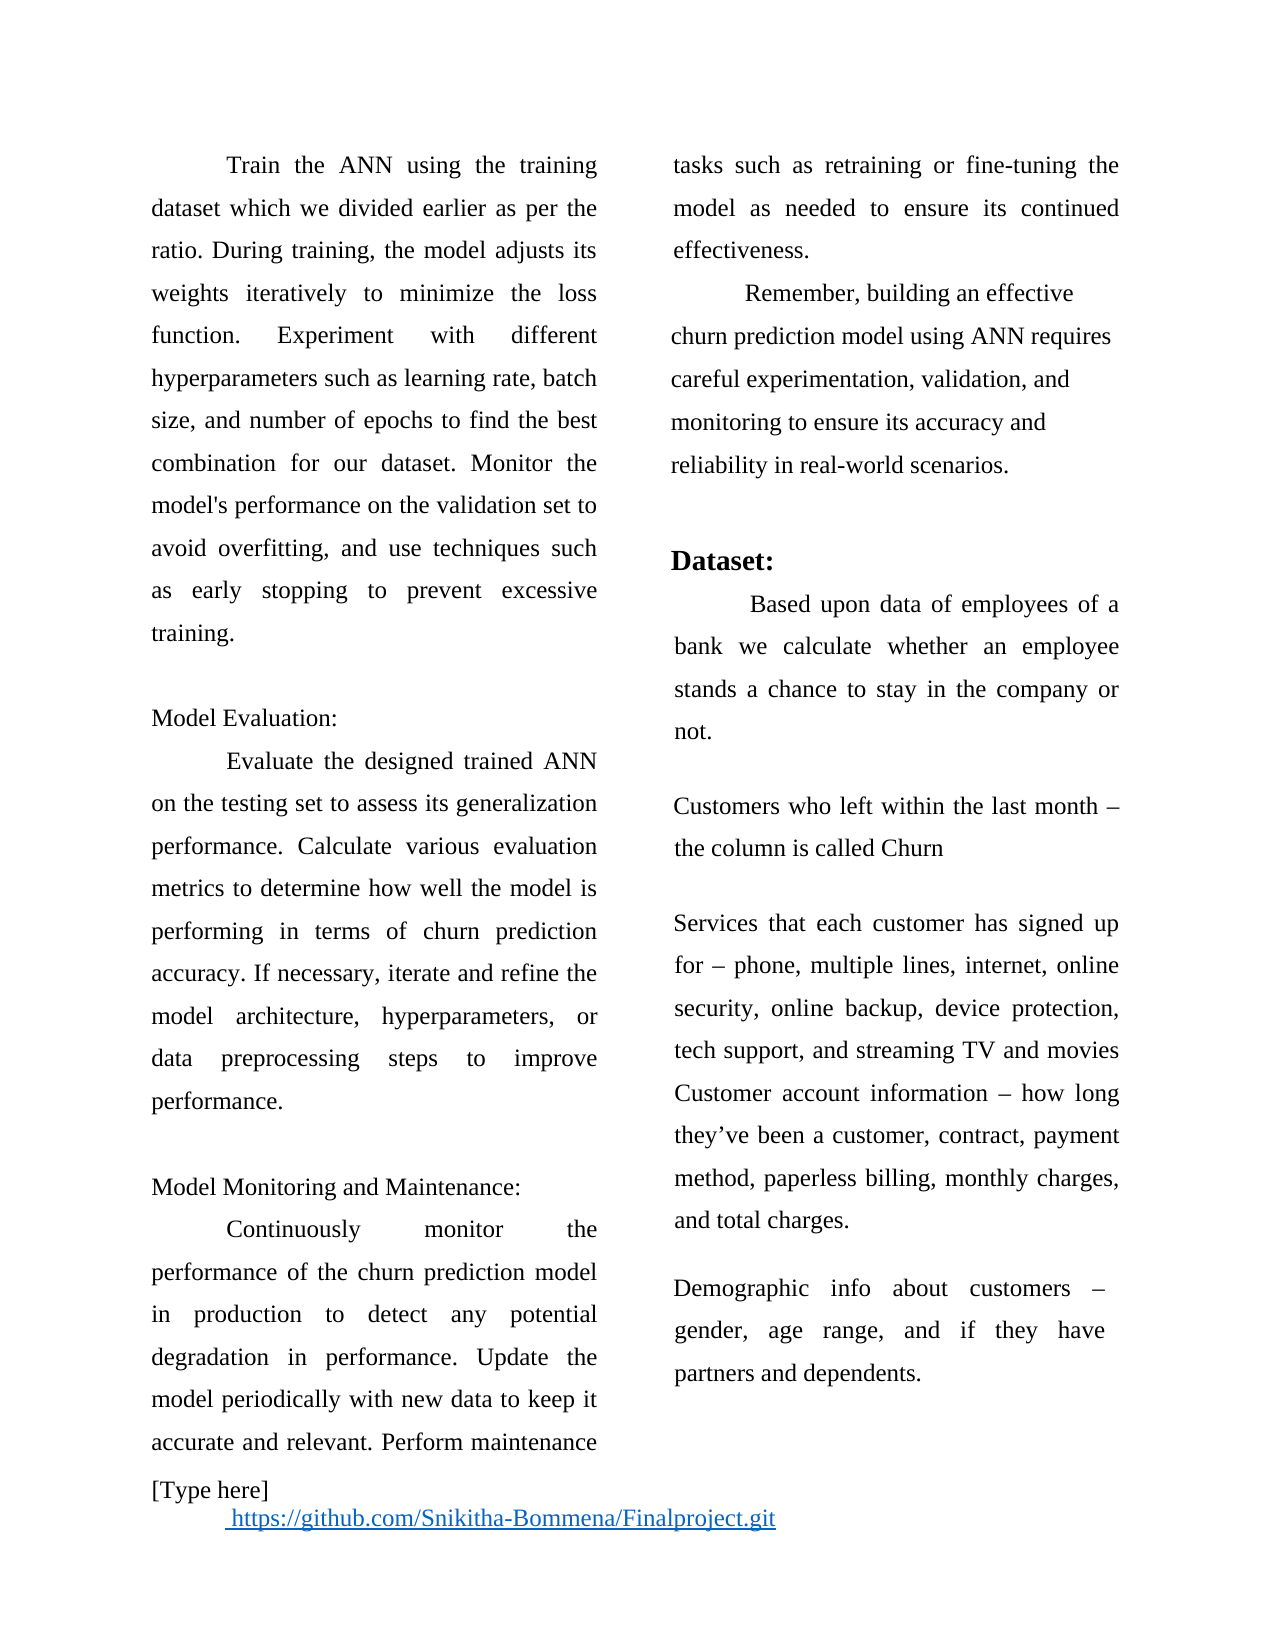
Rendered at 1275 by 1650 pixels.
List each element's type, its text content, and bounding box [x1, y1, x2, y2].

text Continuously monitor the performance of the churn prediction model in production to detect any potential degradation in performance. Update the model periodically with new data to keep it accurate and relevant. Perform maintenance tasks such as retraining or fine-tuning the model as needed to ensure its continued effectiveness. [151, 1214, 597, 1456]
text Evaluate the designed trained ANN on the testing set to assess its generalization performance. Calculate various evaluation metrics to determine how well the model is performing in terms of churn prediction accuracy. If necessary, iterate and refine the model architecture, hyperparameters, or data preprocessing steps to improve performance. [151, 746, 597, 1115]
text Dataset: [671, 543, 1125, 577]
text Customers who left within the last month – the column is called Churn [673, 791, 1119, 862]
text Train the ANN using the training dataset which we divided earlier as per the ratio. During training, the model adjusts its weights iteratively to minimize the loss function. Experiment with different hyperparameters such as learning rate, batch size, and number of epochs to find the best combination for our dataset. Monitor the model's performance on the validation set to avoid overfitting, and use techniques such as early stopping to prevent excessive training. [151, 150, 597, 647]
text Model Evaluation: [151, 703, 597, 732]
text Remember, building an effective churn prediction model using ANN requires careful experimentation, validation, and monitoring to ensure its accuracy and reliability in real-world scenarios. [671, 278, 1125, 479]
text Demographic info about customers – gender, age range, and if they have partners and dependents. [673, 1273, 1105, 1387]
text Continuously monitor the performance of the churn prediction model in production to detect any potential degradation in performance. Update the model periodically with new data to keep it accurate and relevant. Perform maintenance tasks such as retraining or fine-tuning the model as needed to ensure its continued effectiveness. [673, 150, 1119, 264]
text Services that each customer has signed up for – phone, multiple lines, internet, online security, online backup, device protection, tech support, and streaming TV and movies Customer account information – how long they’ve been a customer, contract, payment method, paperless billing, monthly charges, and total charges. [673, 908, 1119, 1234]
text Model Monitoring and Maintenance: [151, 1172, 597, 1200]
text Based upon data of employees of a bank we calculate whether an employee stands a chance to stay in the company or not. [673, 589, 1119, 745]
